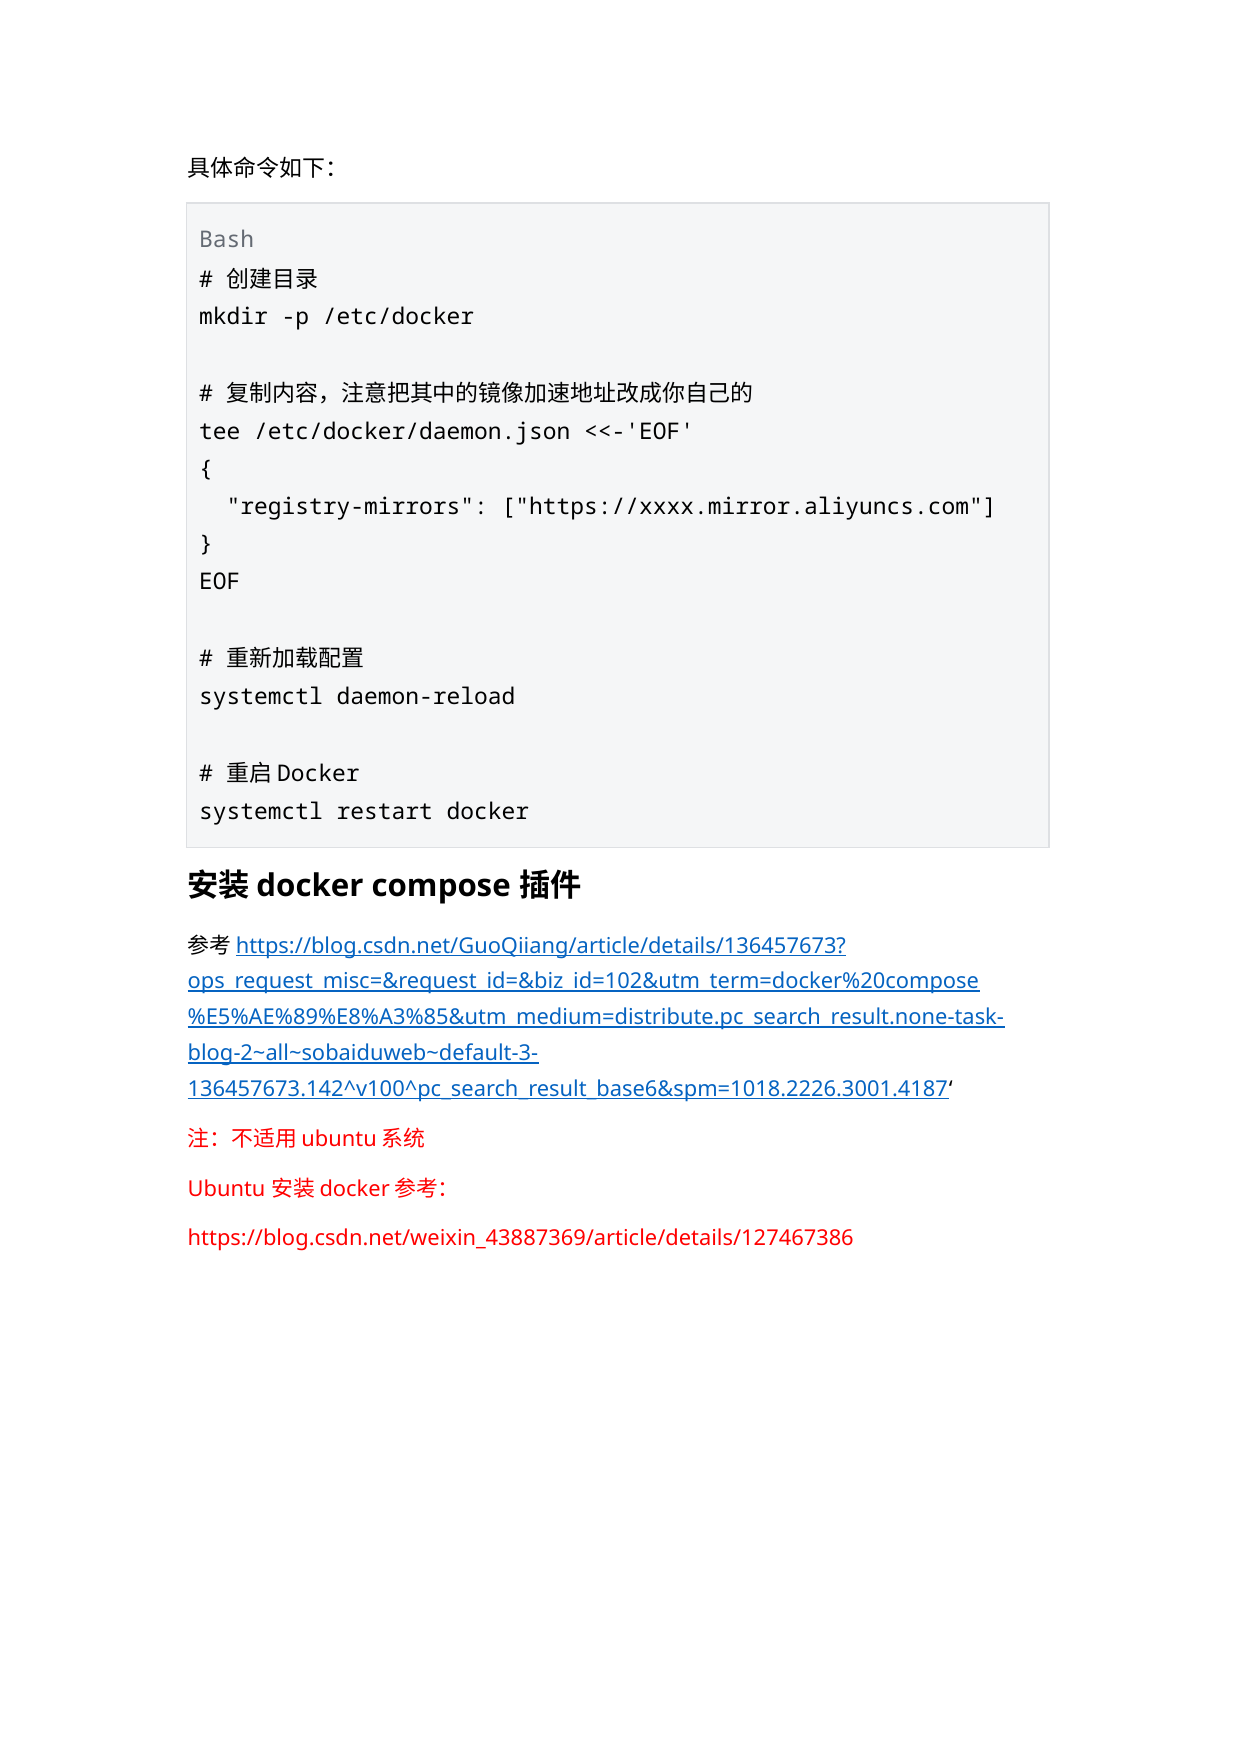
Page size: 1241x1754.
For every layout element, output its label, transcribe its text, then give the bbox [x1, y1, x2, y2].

text Ubuntu 安装docker参考： [187, 1171, 1053, 1203]
text 注：不适用ubuntu系统 [187, 1121, 1053, 1152]
table_header Bash # 创建目录 mkdir -p /etc/docker # 复制内容，注意把其中的镜像加速地址改成你自己的 tee /etc/docker/daemon.json <<-'EOF' { "registry-mirrors": ["https://xxxx.mirror.aliyuncs.com"] } EOF # 重新加载配置 systemctl daemon-reload # 重启Docker systemctl restart docker [187, 204, 1048, 847]
text https://blog.csdn.net/weixin_43887369/article/details/127467386 [187, 1222, 1053, 1252]
text 安装docker compose 插件 [187, 861, 1053, 906]
text 具体命令如下： [187, 150, 1053, 183]
text 参考https://blog.csdn.net/GuoQiiang/article/details/136457673?ops_request_misc=&request_id=&biz_id=102&utm_term=docker%20compose%E5%AE%89%E8%A3%85&utm_medium=distribute.pc_search_result.none-task-blog-2~all~sobaiduweb~default-3-136457673.142^v100^pc_search_result_base6&spm=1018.2226.3001.4187‘ [187, 928, 1053, 1102]
